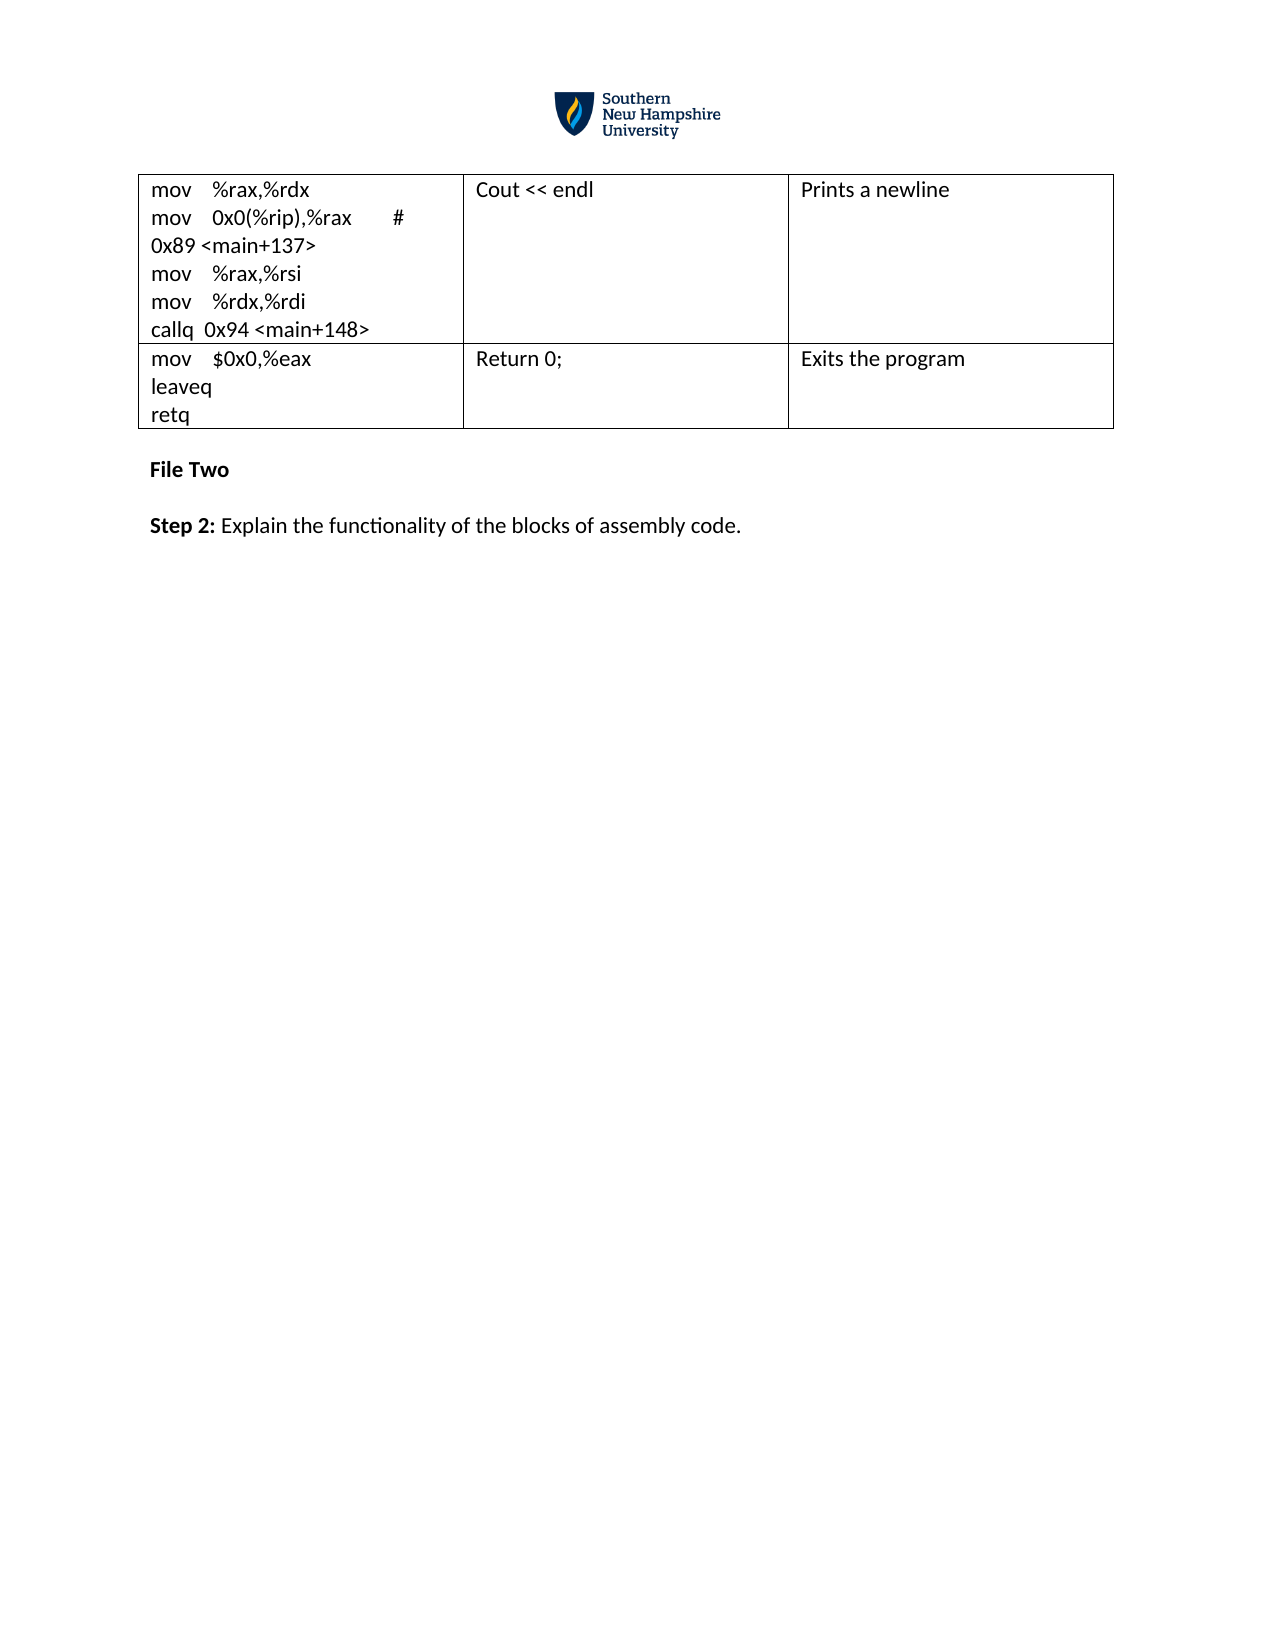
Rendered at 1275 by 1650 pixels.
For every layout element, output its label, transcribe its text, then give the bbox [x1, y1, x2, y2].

table_cell Cout << endl [464, 175, 788, 343]
table_cell Exits the program [789, 344, 1113, 428]
subtitle File Two [150, 456, 1125, 484]
table_cell mov %rax,%rdx mov 0x0(%rip),%rax # 0x89 <main+137> mov %rax,%rsi mov %rdx,%rdi callq 0x94 <main+148> [139, 175, 463, 343]
table_cell mov $0x0,%eax leaveq retq [139, 344, 463, 428]
text Step 2: Explain the functionality of the blocks of assembly code. [150, 512, 1125, 540]
picture [546, 75, 729, 154]
table_cell Prints a newline [789, 175, 1113, 343]
table_cell Return 0; [464, 344, 788, 428]
